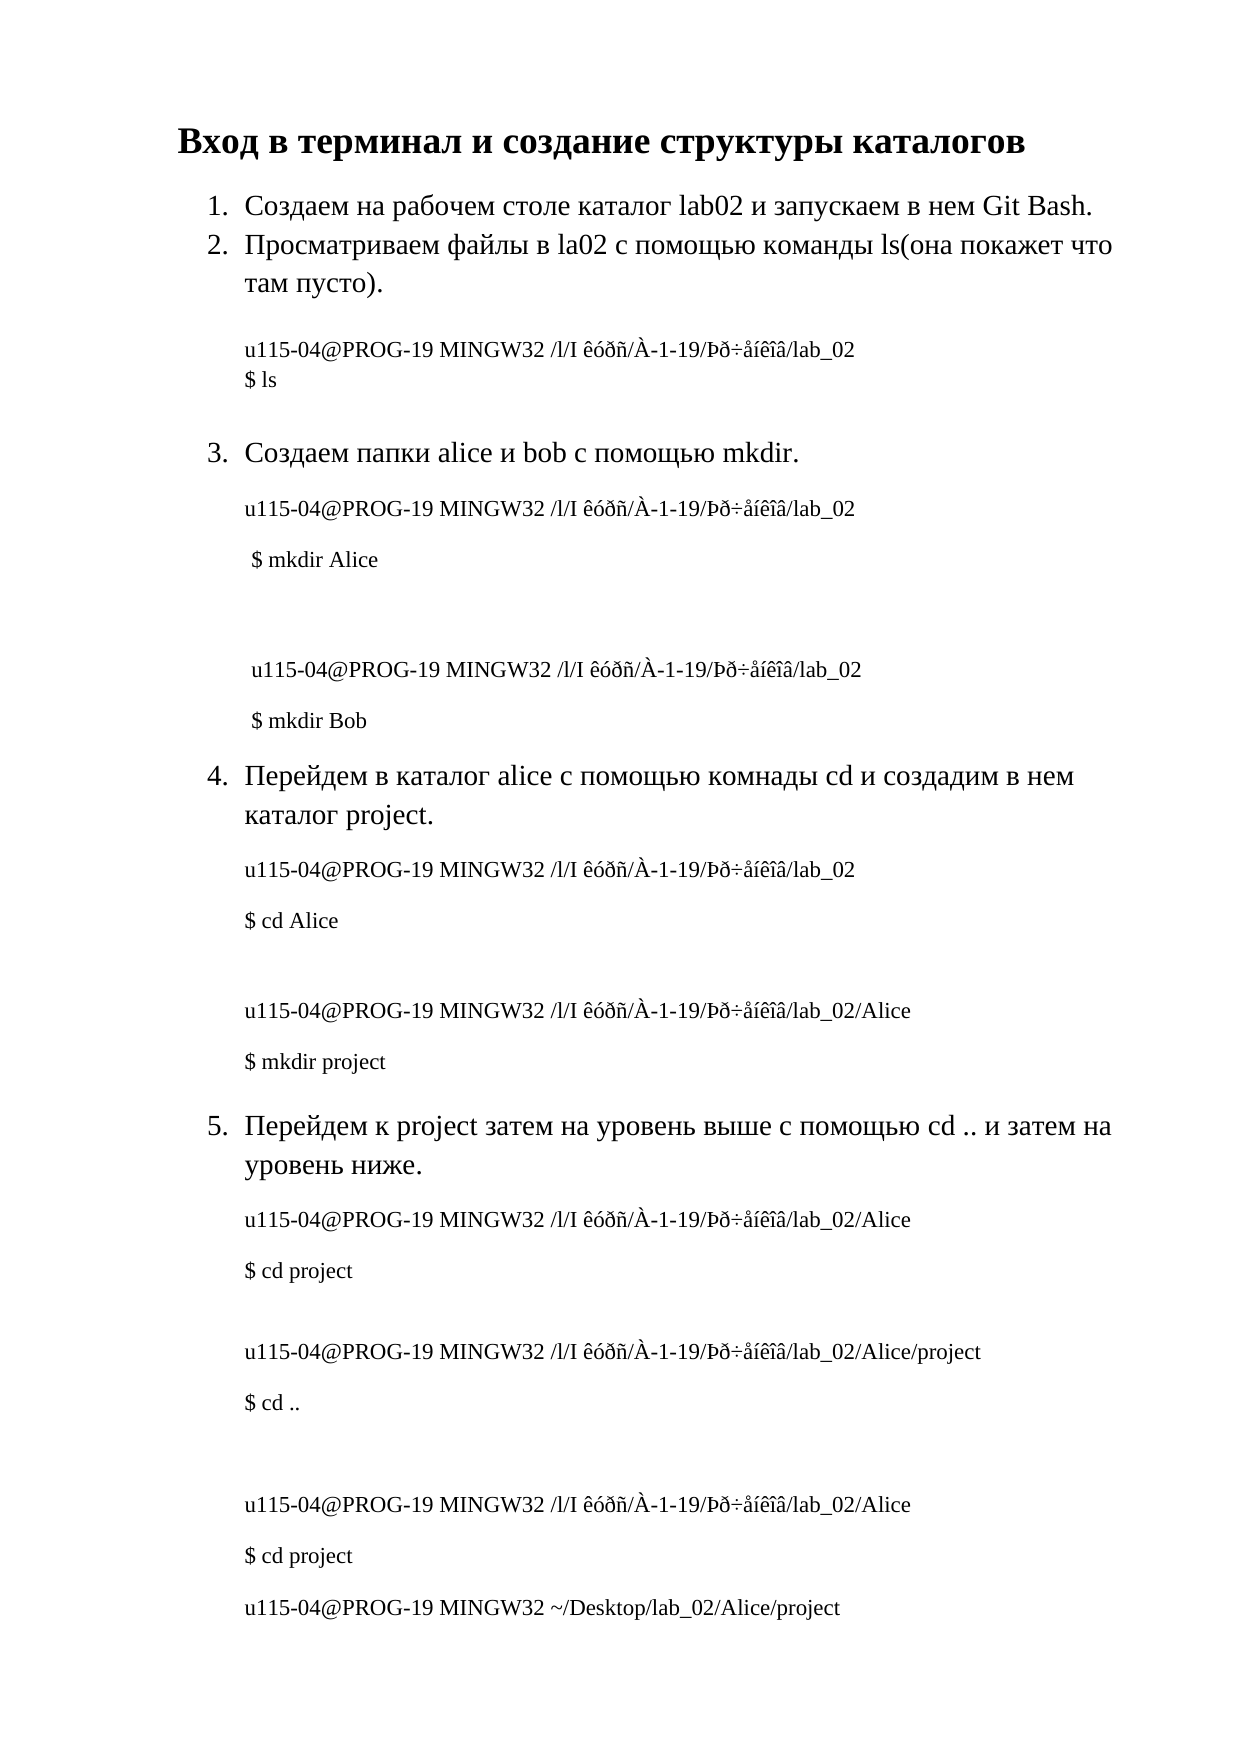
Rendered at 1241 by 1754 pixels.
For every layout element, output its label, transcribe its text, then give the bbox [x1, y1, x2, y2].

list Создаем папки alice и bob с помощью mkdir. [207, 435, 1152, 469]
list $ cd project [244, 1257, 1152, 1283]
text u115-04@PROG-19 MINGW32 /l/I êóðñ/À-1-19/Þð÷åíêîâ/lab_02 [207, 495, 1152, 521]
text u115-04@PROG-19 MINGW32 /l/I êóðñ/À-1-19/Þð÷åíêîâ/lab_02 [177, 656, 1152, 682]
list Просматриваем файлы в la02 с помощью команды ls(она покажет что там пусто). [207, 227, 1152, 299]
text $ cd project [207, 1543, 1152, 1569]
text $ mkdir Bob [177, 707, 1152, 733]
list $ mkdir project [244, 1048, 1152, 1074]
text u115-04@PROG-19 MINGW32 /l/I êóðñ/À-1-19/Þð÷åíêîâ/lab_02/Alice [207, 997, 1152, 1023]
text $ cd .. [207, 1389, 1152, 1416]
text $ mkdir Alice [207, 546, 1152, 572]
text u115-04@PROG-19 MINGW32 ~/Desktop/lab_02/Alice/project [207, 1594, 1152, 1620]
text u115-04@PROG-19 MINGW32 /l/I êóðñ/À-1-19/Þð÷åíêîâ/lab_02/Alice/project [177, 1338, 1152, 1365]
list u115-04@PROG-19 MINGW32 /l/I êóðñ/À-1-19/Þð÷åíêîâ/lab_02 [244, 336, 1152, 363]
list Создаем на рабочем столе каталог lab02 и запускаем в нем Git Bash. [207, 188, 1152, 222]
list Перейдем к project затем на уровень выше с помощью cd .. и затем на уровень ниже. [207, 1108, 1152, 1180]
text u115-04@PROG-19 MINGW32 /l/I êóðñ/À-1-19/Þð÷åíêîâ/lab_02/Alice [207, 1492, 1152, 1518]
list $ cd Alice [244, 907, 1152, 933]
text u115-04@PROG-19 MINGW32 /l/I êóðñ/À-1-19/Þð÷åíêîâ/lab_02 [207, 856, 1152, 882]
text Вход в терминал и создание структуры каталогов [177, 118, 1152, 161]
text u115-04@PROG-19 MINGW32 /l/I êóðñ/À-1-19/Þð÷åíêîâ/lab_02/Alice [207, 1206, 1152, 1232]
list $ ls [244, 367, 1152, 393]
list Перейдем в каталог alice с помощью комнады cd и создадим в нем каталог project. [207, 758, 1152, 830]
